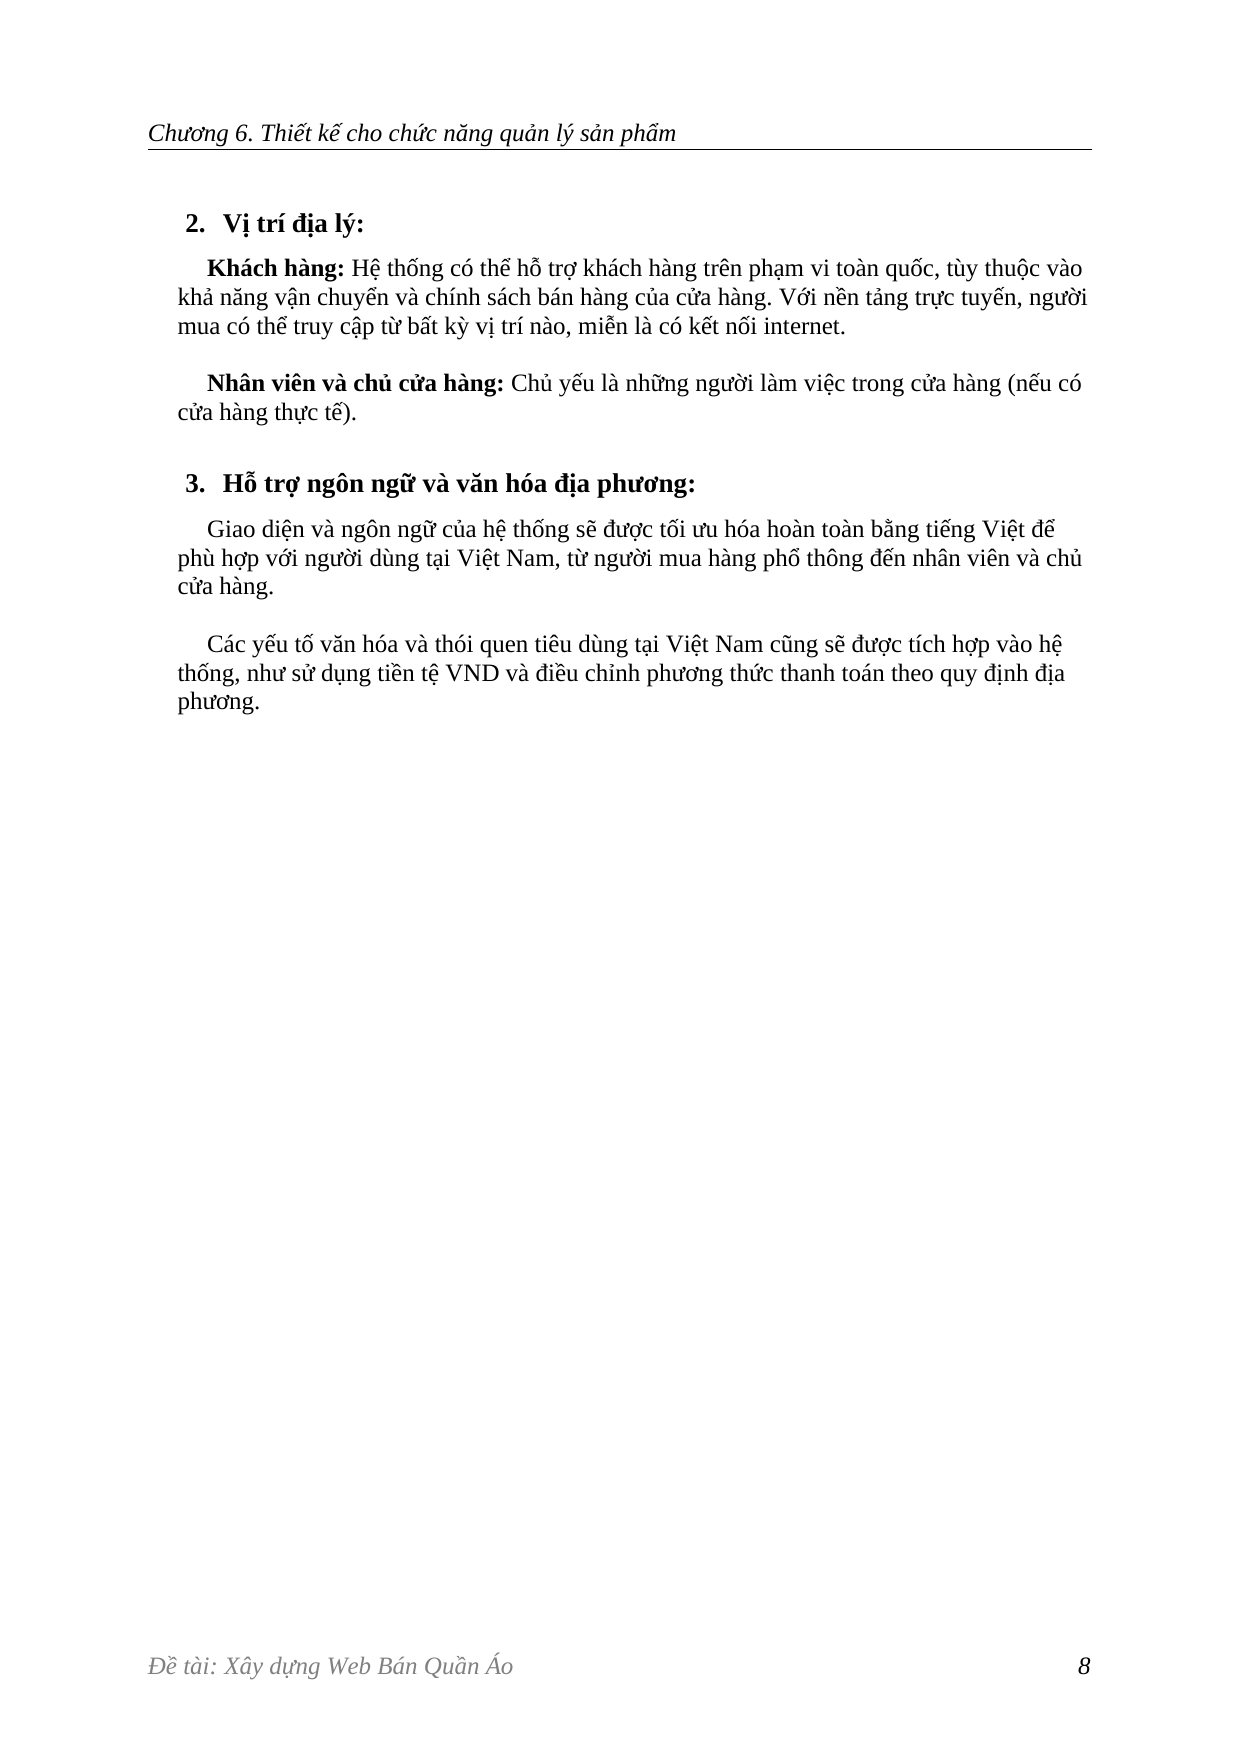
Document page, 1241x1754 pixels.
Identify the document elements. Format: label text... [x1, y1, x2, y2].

list Hỗ trợ ngôn ngữ và văn hóa địa phương: [185, 467, 1076, 498]
list Vị trí địa lý: [185, 207, 1076, 238]
text Nhân viên và chủ cửa hàng: Chủ yếu là những người làm việc trong cửa hàng (nếu có cửa hàng thực tế). [177, 368, 1092, 426]
text Khách hàng: Hệ thống có thể hỗ trợ khách hàng trên phạm vi toàn quốc, tùy thuộc vào khả năng vận chuyển và chính sách bán hàng của cửa hàng. Với nền tảng trực tuyến, người mua có thể truy cập từ bất kỳ vị trí nào, miễn là có kết nối internet. [148, 253, 1092, 340]
text Các yếu tố văn hóa và thói quen tiêu dùng tại Việt Nam cũng sẽ được tích hợp vào hệ thống, như sử dụng tiền tệ VND và điều chỉnh phương thức thanh toán theo quy định địa phương. [148, 629, 1092, 715]
text Giao diện và ngôn ngữ của hệ thống sẽ được tối ưu hóa hoàn toàn bằng tiếng Việt để phù hợp với người dùng tại Việt Nam, từ người mua hàng phổ thông đến nhân viên và chủ cửa hàng. [148, 514, 1092, 600]
